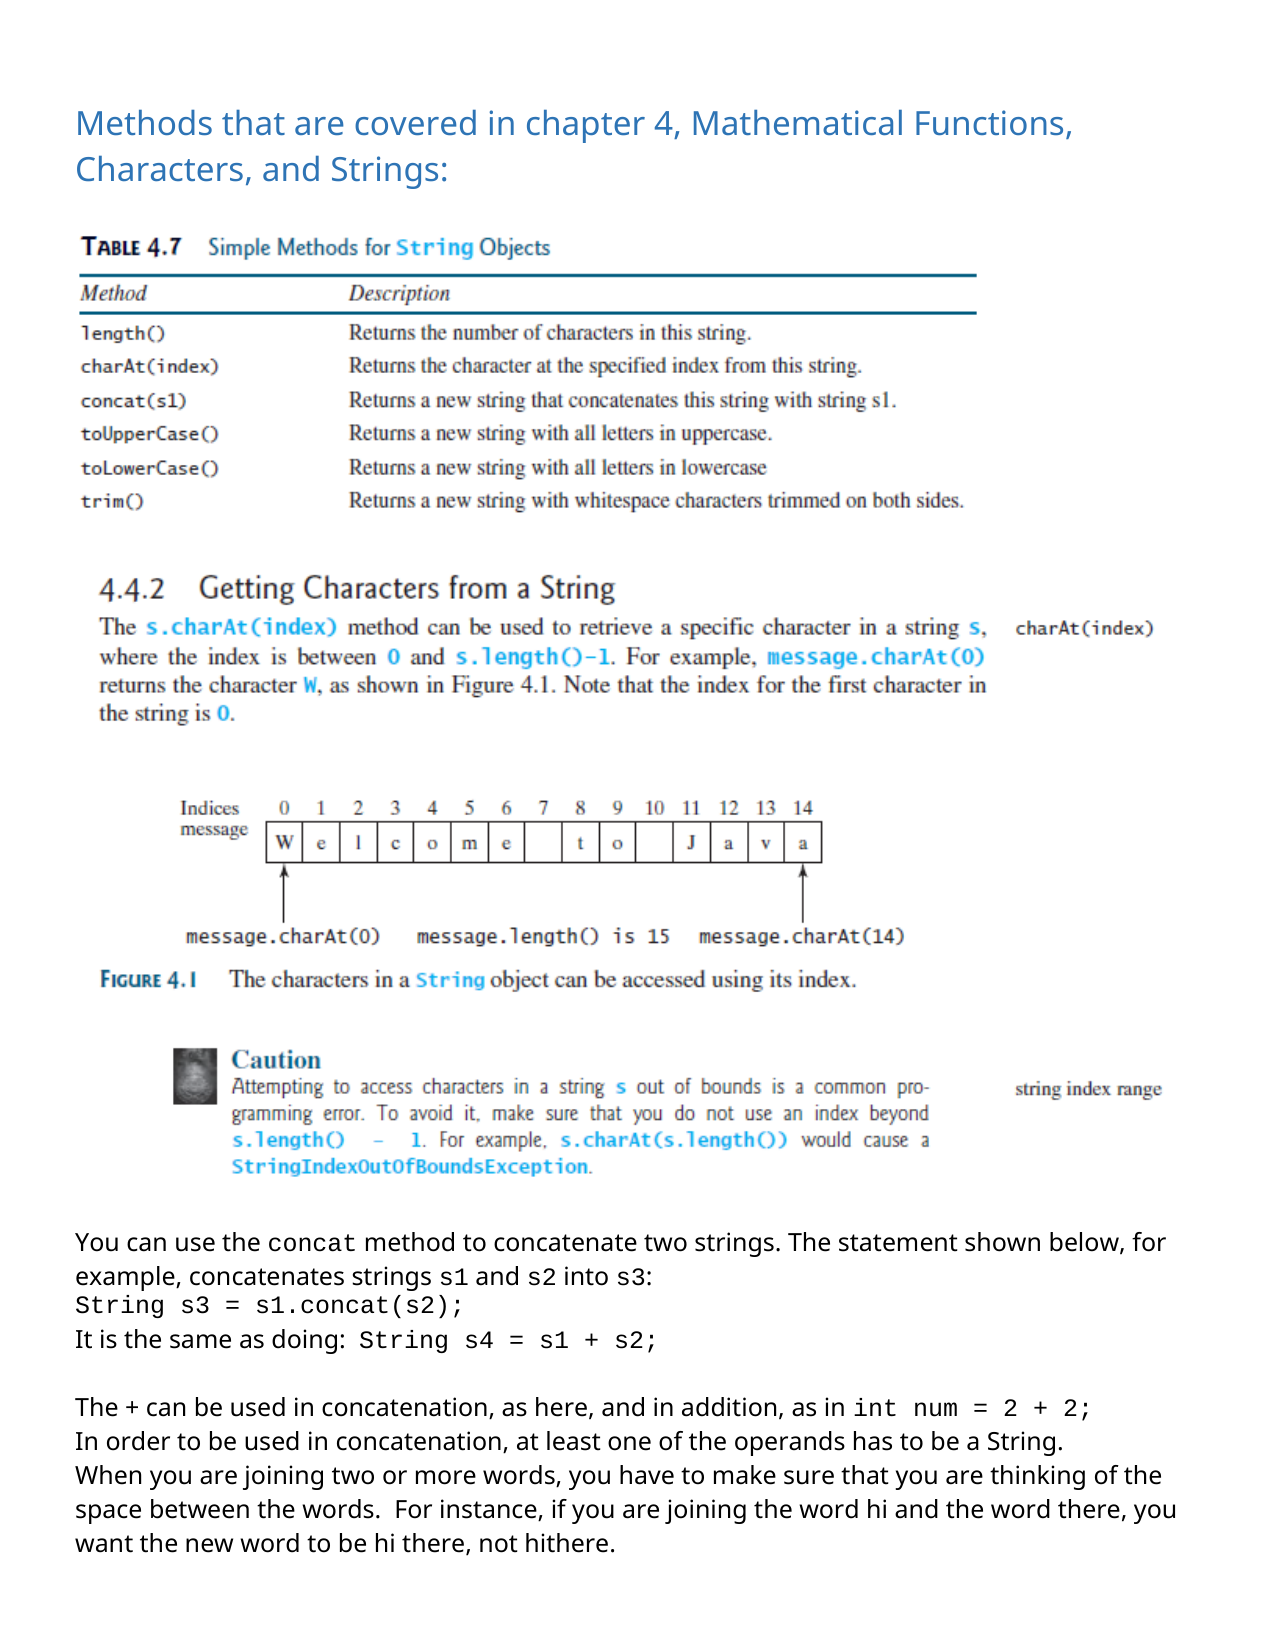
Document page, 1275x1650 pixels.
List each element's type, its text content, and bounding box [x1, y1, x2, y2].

subtitle Methods that are covered in chapter 4, Mathematical Functions, Characters, and Strings: [75, 100, 1200, 191]
text In order to be used in concatenation, at least one of the operands has to be a String. [75, 1424, 1200, 1458]
text It is the same as doing: String s4 = s1 + s2; [75, 1321, 1200, 1356]
text String s3 = s1.concat(s2); [75, 1293, 1200, 1321]
picture [75, 225, 977, 522]
text The + can be used in concatenation, as here, and in addition, as in int num = 2 + 2; [75, 1390, 1200, 1424]
text You can use the concat method to concatenate two strings. The statement shown below, for example, concatenates strings s1 and s2 into s3: [75, 1224, 1200, 1293]
text When you are joining two or more words, you have to make sure that you are thinking of the space between the words. For instance, if you are joining the word hi and the word there, you want the new word to be hi there, not hithere. [75, 1458, 1200, 1560]
picture [75, 556, 1183, 1191]
